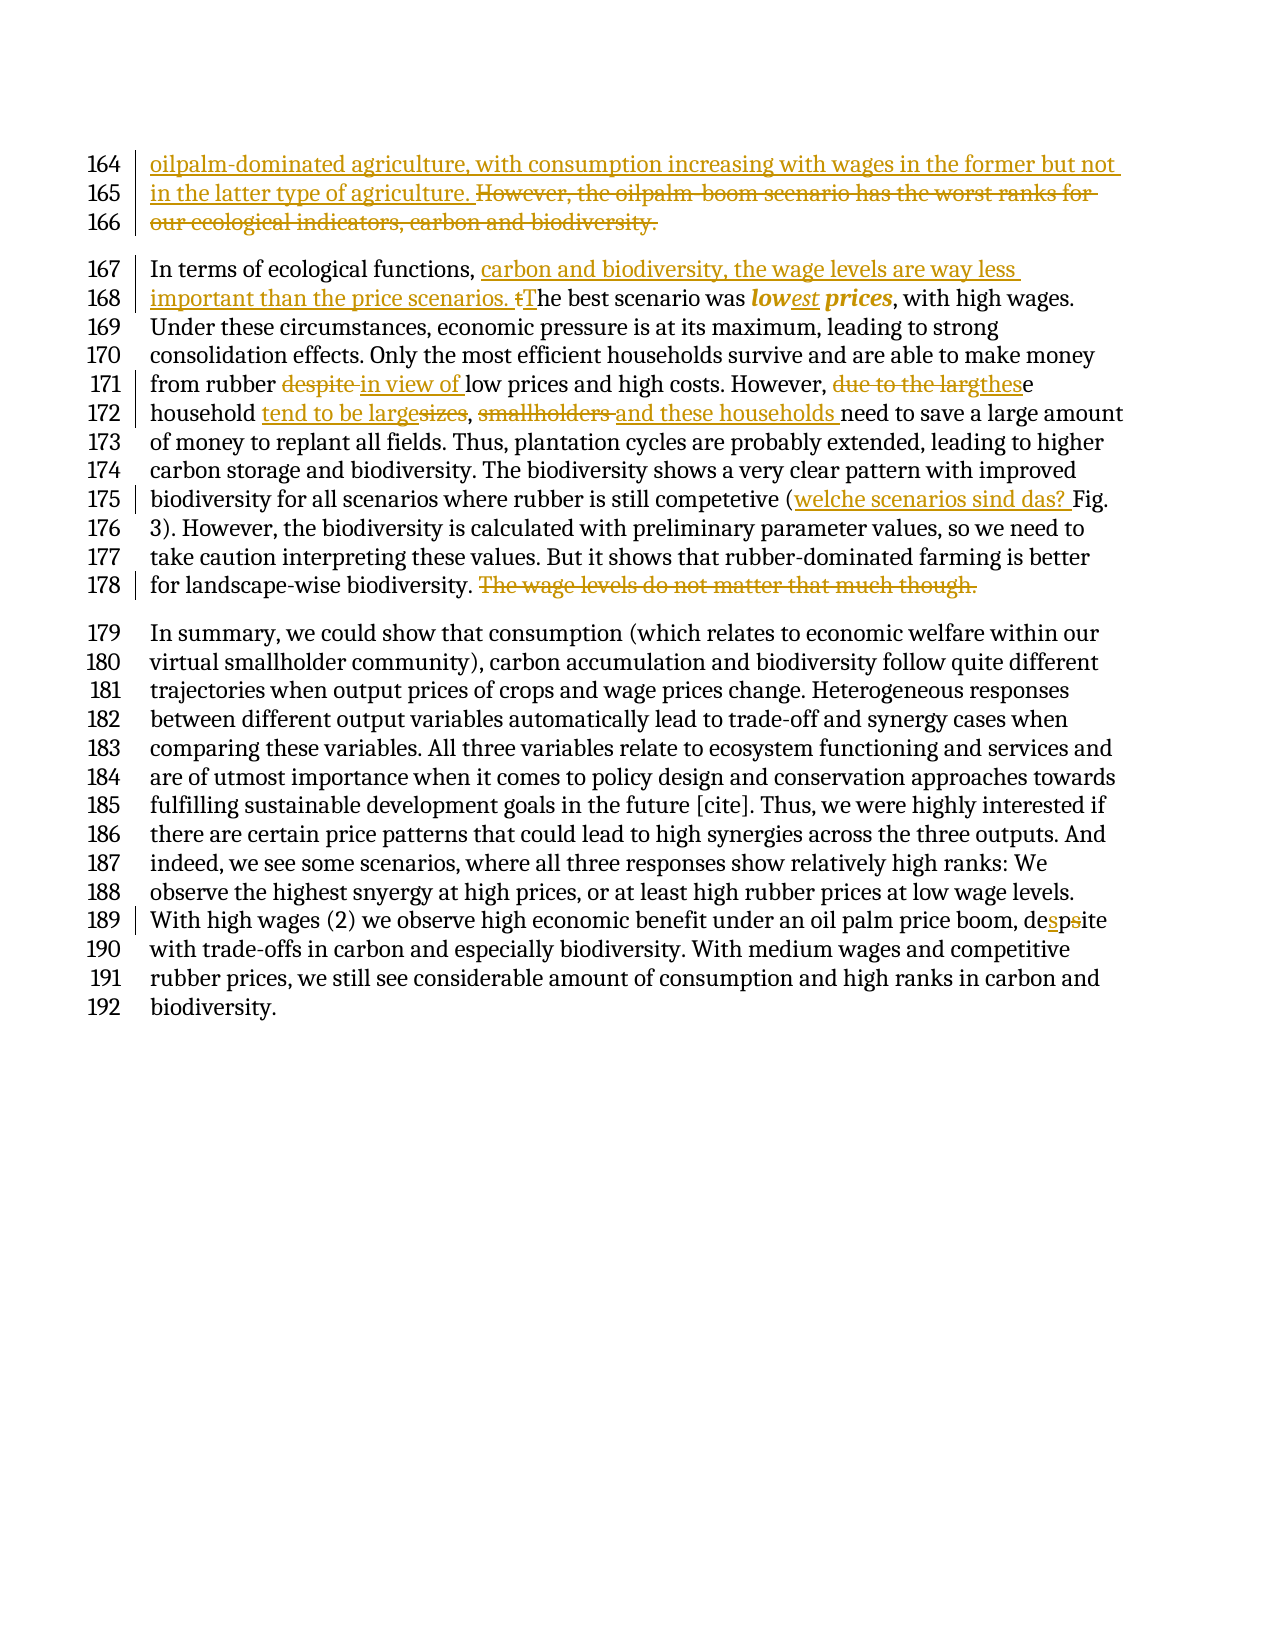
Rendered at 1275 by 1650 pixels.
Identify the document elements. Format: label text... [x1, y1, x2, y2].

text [150, 150, 1125, 236]
text In summary, we could show that consumption (which relates to economic welfare within our virtual smallholder community), carbon accumulation and biodiversity follow quite different trajectories when output prices of crops and wage prices change. Heterogeneous responses between different output variables automatically lead to trade-off and synergy cases when comparing these variables. All three variables relate to ecosystem functioning and services and are of utmost importance when it comes to policy design and conservation approaches towards fulfilling sustainable development goals in the future [cite]. Thus, we were highly interested if there are certain price patterns that could lead to high synergies across the three outputs. And indeed, we see some scenarios, where all three responses show relatively high ranks: We observe the highest snyergy at high prices, or at least high rubber prices at low wage levels. With high wages (2) we observe high economic benefit under an oil palm price boom, depite with trade-offs in carbon and especially biodiversity. With medium wages and competitive rubber prices, we still see considerable amount of consumption and high ranks in carbon and biodiversity. [150, 619, 1125, 1021]
text In terms of ecological functions, he best scenario was low prices, with high wages. Under these circumstances, economic pressure is at its maximum, leading to strong consolidation effects. Only the most efficient households survive and are able to make money from rubber low prices and high costs. However, e household , need to save a large amount of money to replant all fields. Thus, plantation cycles are probably extended, leading to higher carbon storage and biodiversity. The biodiversity shows a very clear pattern with improved biodiversity for all scenarios where rubber is still competetive (Fig. 3). However, the biodiversity is calculated with preliminary parameter values, so we need to take caution interpreting these values. But it shows that rubber-dominated farming is better for landscape-wise biodiversity. [150, 255, 1125, 600]
